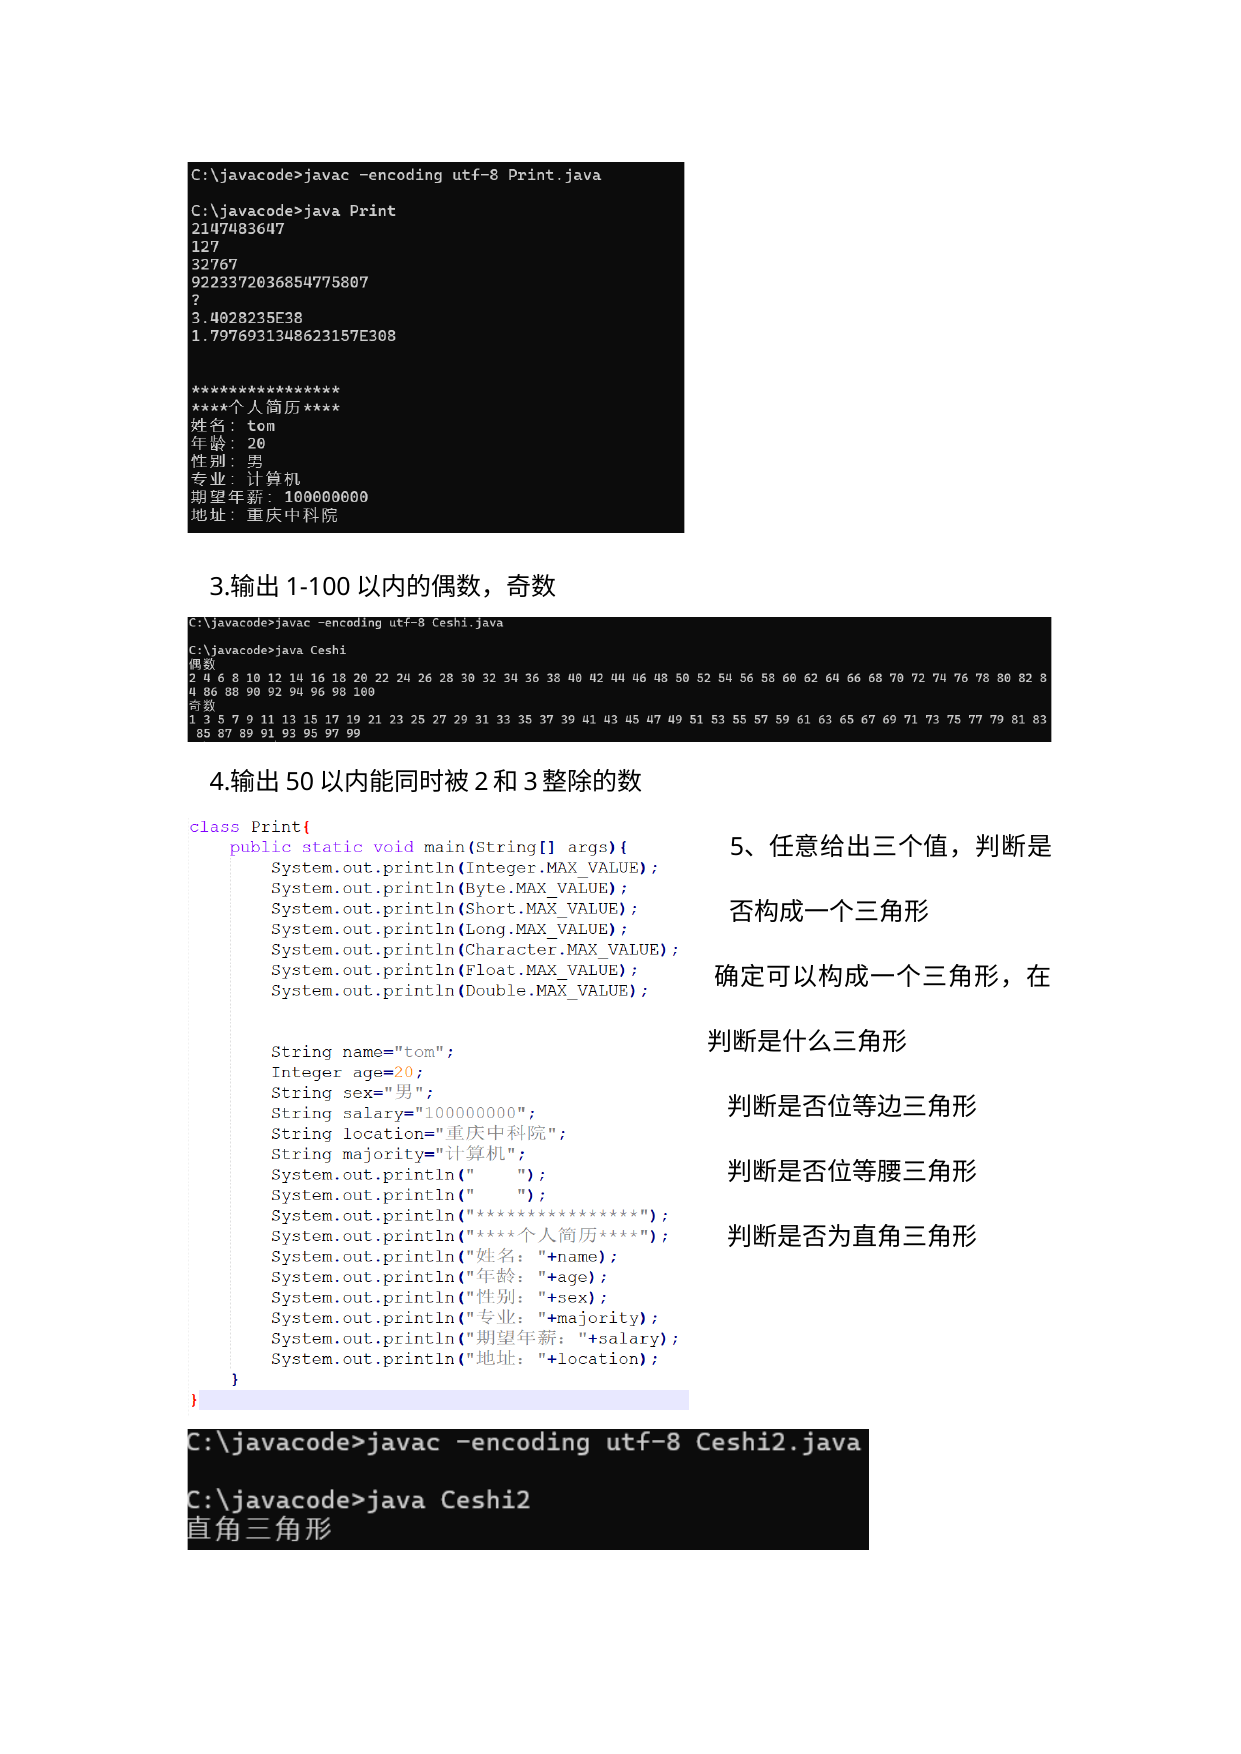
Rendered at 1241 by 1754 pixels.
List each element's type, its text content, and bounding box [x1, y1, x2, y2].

text 3.输出1-100以内的偶数，奇数 [209, 552, 1053, 617]
list 任意给出三个值，判断是否构成一个三角形 [209, 812, 1053, 942]
text 4.输出50以内能同时被2和3整除的数 [209, 747, 1053, 812]
text 确定可以构成一个三角形，在判断是什么三角形 判断是否位等边三角形 判断是否位等腰三角形 判断是否为直角三角形 [689, 942, 1053, 1267]
picture [188, 817, 689, 1416]
picture [187, 617, 1052, 742]
picture [187, 162, 685, 533]
picture [187, 1429, 869, 1550]
